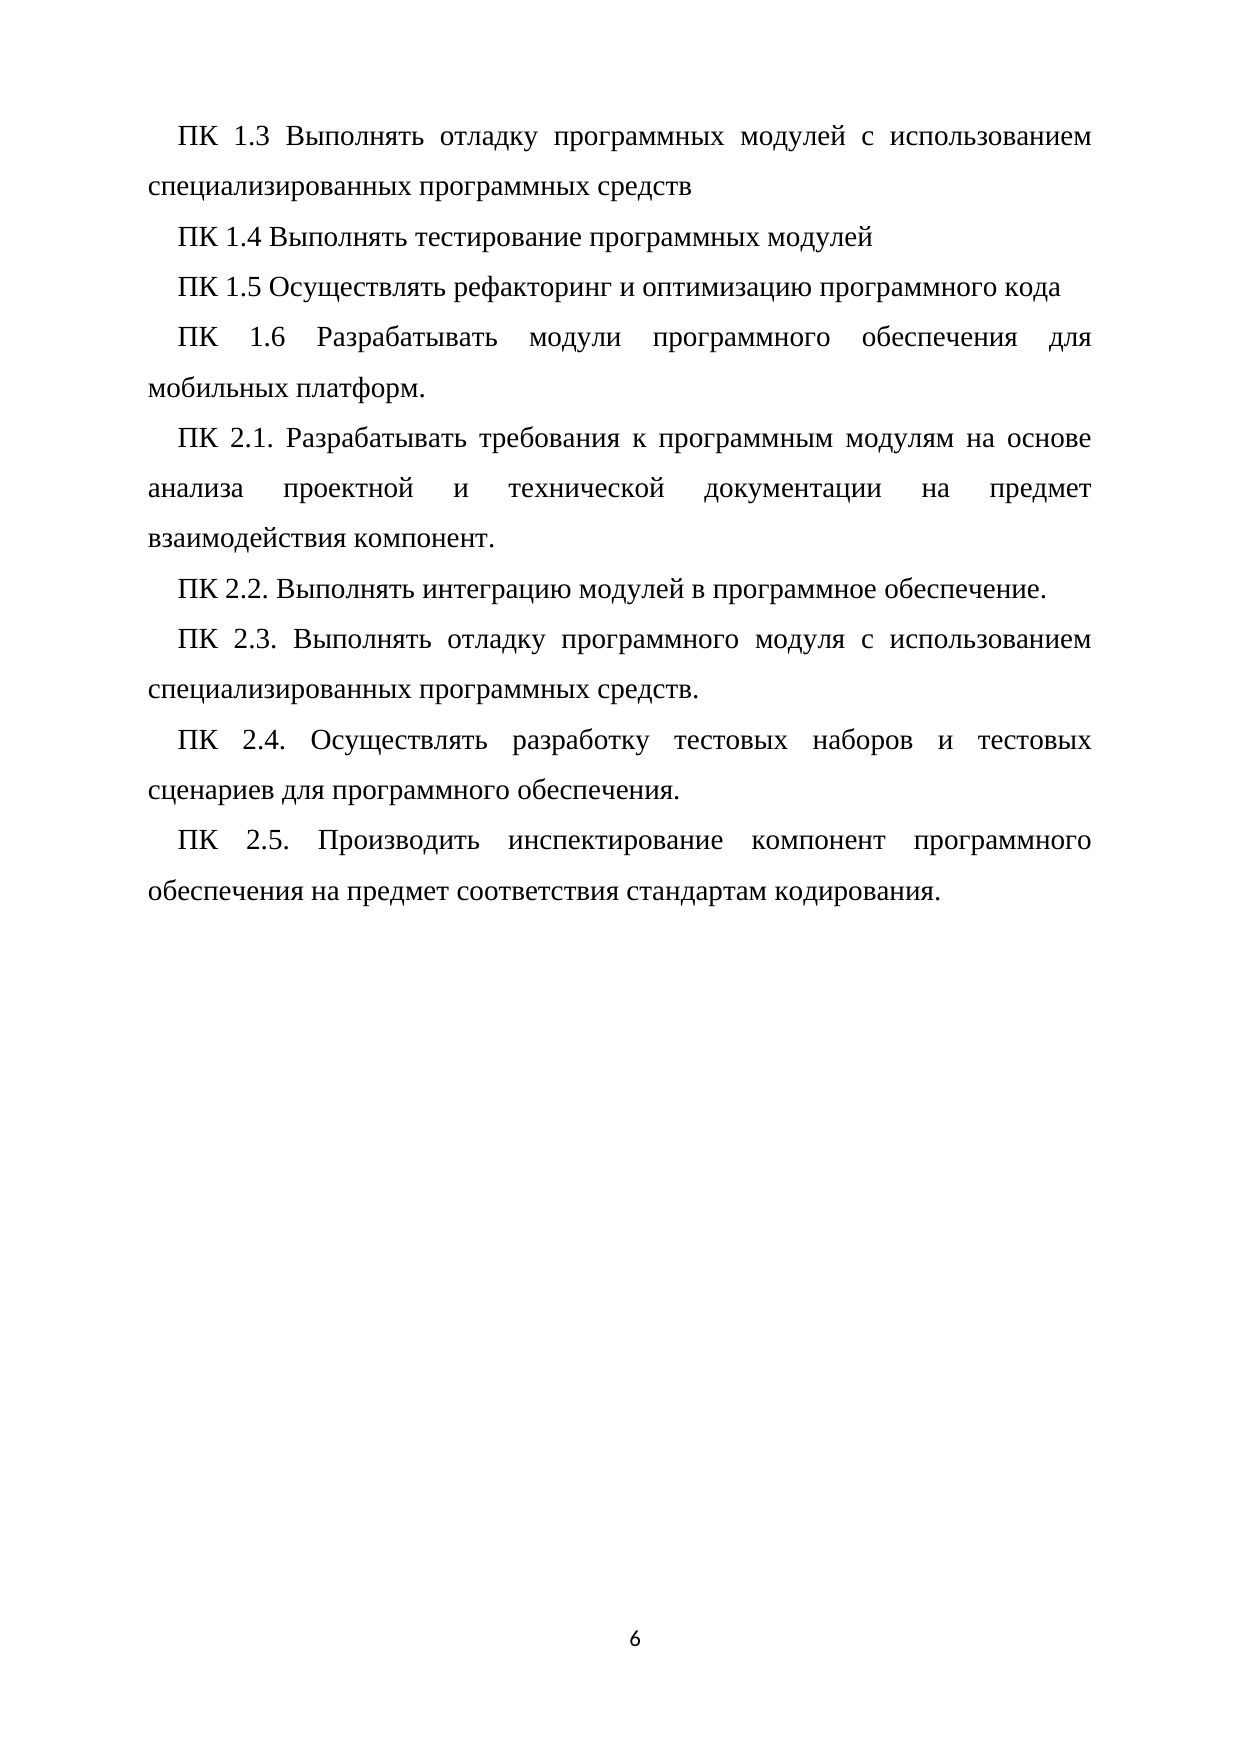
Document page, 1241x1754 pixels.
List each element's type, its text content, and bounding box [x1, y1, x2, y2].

text ПК 2.2. Выполнять интеграцию модулей в программное обеспечение. [148, 571, 1093, 604]
text ПК 2.1. Разрабатывать требования к программным модулям на основе анализа проектной и технической документации на предмет взаимодействия компонент. [148, 420, 1093, 554]
text ПК 1.4 Выполнять тестирование программных модулей [148, 219, 1093, 252]
text ПК 1.6 Разрабатывать модули программного обеспечения для мобильных платформ. [148, 319, 1093, 403]
text ПК 2.3. Выполнять отладку программного модуля с использованием специализированных программных средств. [148, 621, 1093, 705]
text ПК 2.4. Осуществлять разработку тестовых наборов и тестовых сценариев для программного обеспечения. [148, 722, 1093, 806]
text ПК 1.5 Осуществлять рефакторинг и оптимизацию программного кода [148, 269, 1093, 303]
text ПК 2.5. Производить инспектирование компонент программного обеспечения на предмет соответствия стандартам кодирования. [148, 822, 1093, 906]
text ПК 1.3 Выполнять отладку программных модулей с использованием специализированных программных средств [148, 118, 1093, 202]
